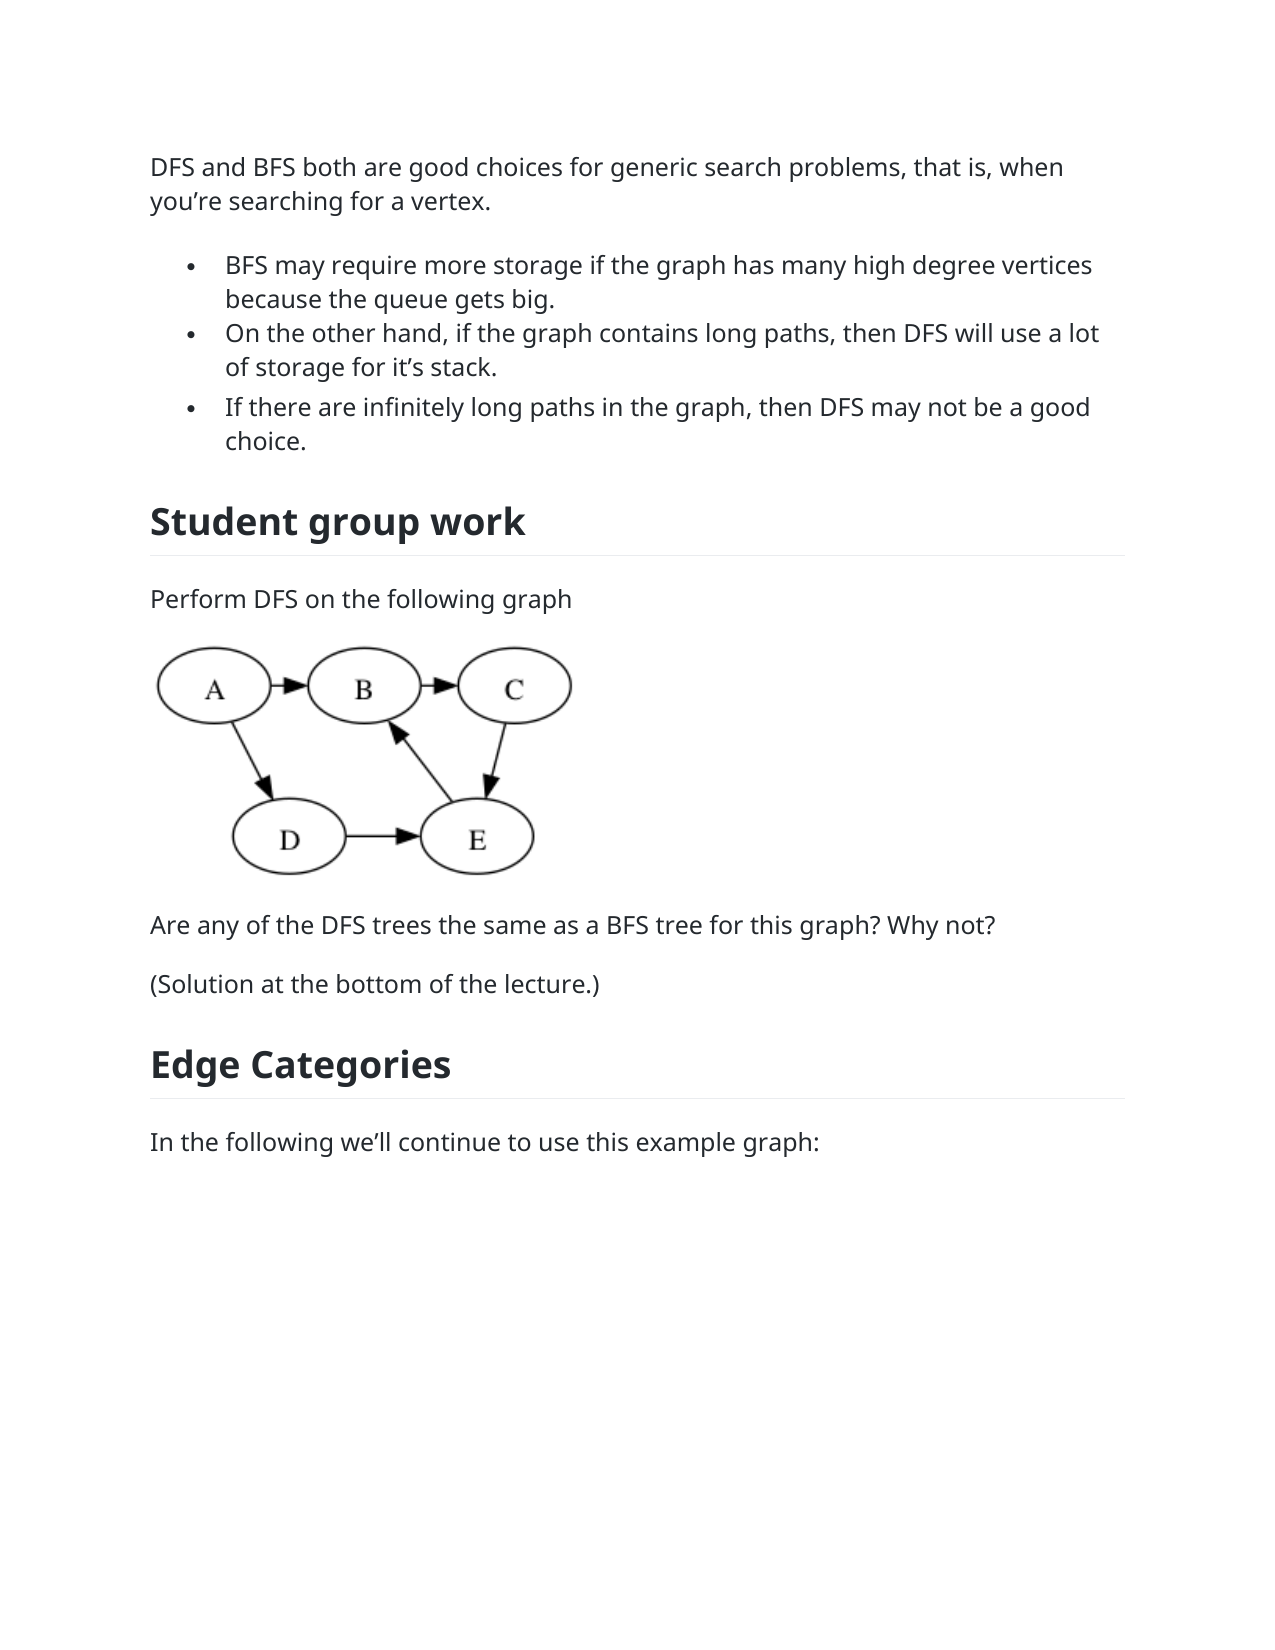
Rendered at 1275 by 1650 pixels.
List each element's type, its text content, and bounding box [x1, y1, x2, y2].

list BFS may require more storage if the graph has many high degree vertices because the queue gets big. [187, 247, 1125, 315]
list On the other hand, if the graph contains long paths, then DFS will use a lot of storage for it’s stack. [187, 315, 1125, 383]
text Edge Categories [150, 1038, 1125, 1098]
list If there are infinitely long paths in the graph, then DFS may not be a good choice. [187, 390, 1125, 458]
text Are any of the DFS trees the same as a BFS tree for this graph? Why not? [150, 908, 1125, 942]
text Student group work [150, 495, 1125, 555]
text Perform DFS on the following graph [150, 581, 1125, 615]
text DFS and BFS both are good choices for generic search problems, that is, when you’re searching for a vertex. [150, 150, 1125, 218]
text In the following we’ll continue to use this example graph: [150, 1124, 1125, 1158]
text (Solution at the bottom of the lecture.) [150, 967, 1125, 1001]
picture [150, 640, 580, 883]
